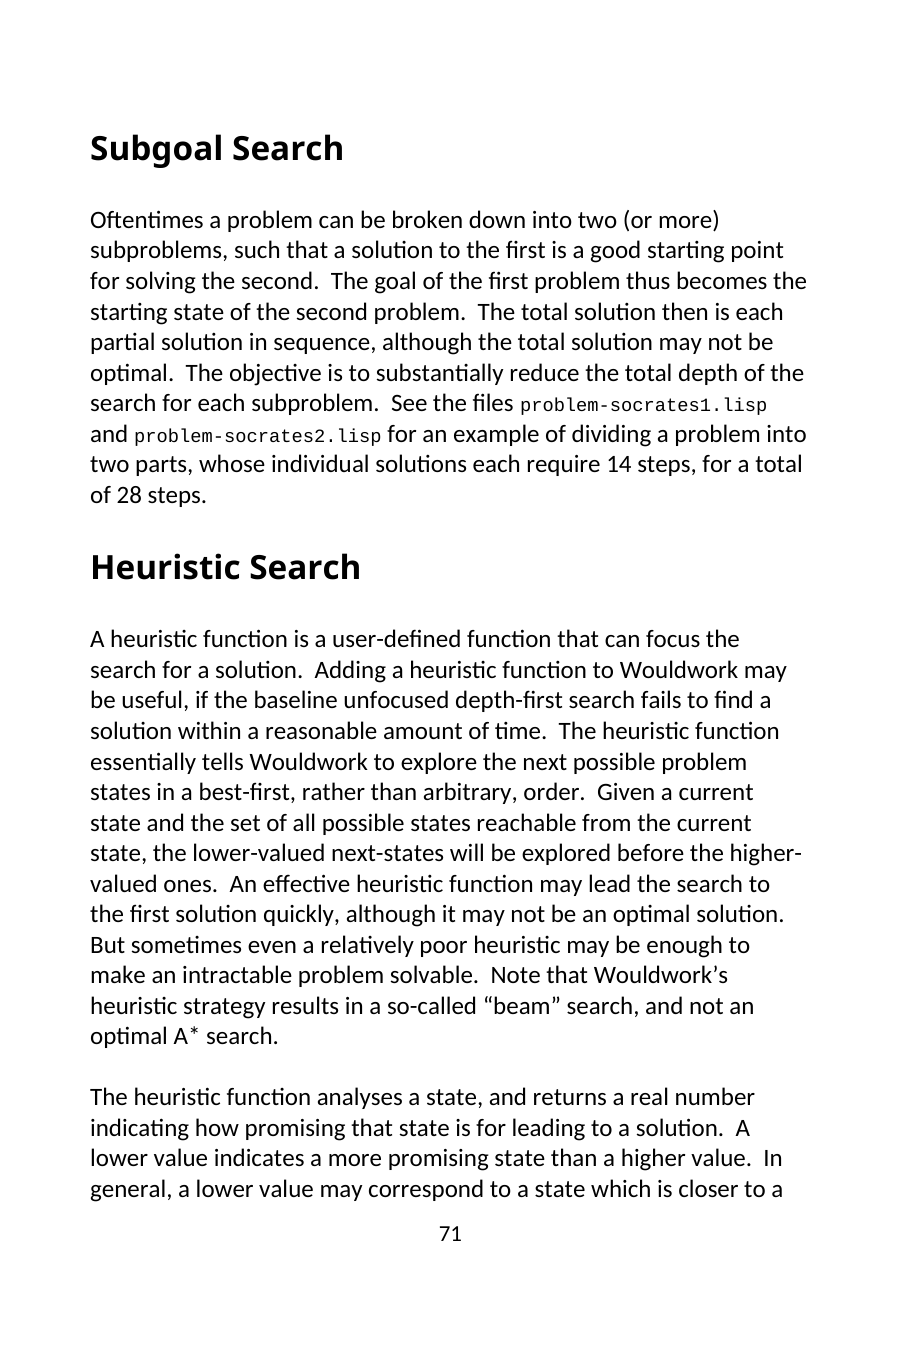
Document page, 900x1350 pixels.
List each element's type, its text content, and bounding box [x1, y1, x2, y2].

subtitle Heuristic Search [90, 544, 810, 589]
subtitle Subgoal Search [90, 125, 810, 170]
text A heuristic function is a user-defined function that can focus the search for a solution. Adding a heuristic function to Wouldwork may be useful, if the baseline unfocused depth-first search fails to find a solution within a reasonable amount of time. The heuristic function essentially tells Wouldwork to explore the next possible problem states in a best-first, rather than arbitrary, order. Given a current state and the set of all possible states reachable from the current state, the lower-valued next-states will be explored before the higher-valued ones. An effective heuristic function may lead the search to the first solution quickly, although it may not be an optimal solution. But sometimes even a relatively poor heuristic may be enough to make an intractable problem solvable. Note that Wouldwork’s heuristic strategy results in a so-called “beam” search, and not an optimal A* search. [90, 623, 810, 1051]
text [90, 1081, 810, 1203]
text Oftentimes a problem can be broken down into two (or more) subproblems, such that a solution to the first is a good starting point for solving the second. The goal of the first problem thus becomes the starting state of the second problem. The total solution then is each partial solution in sequence, although the total solution may not be optimal. The objective is to substantially reduce the total depth of the search for each subproblem. See the files problem-socrates1.lisp and problem-socrates2.lisp for an example of dividing a problem into two parts, whose individual solutions each require 14 steps, for a total of 28 steps. [90, 204, 810, 509]
